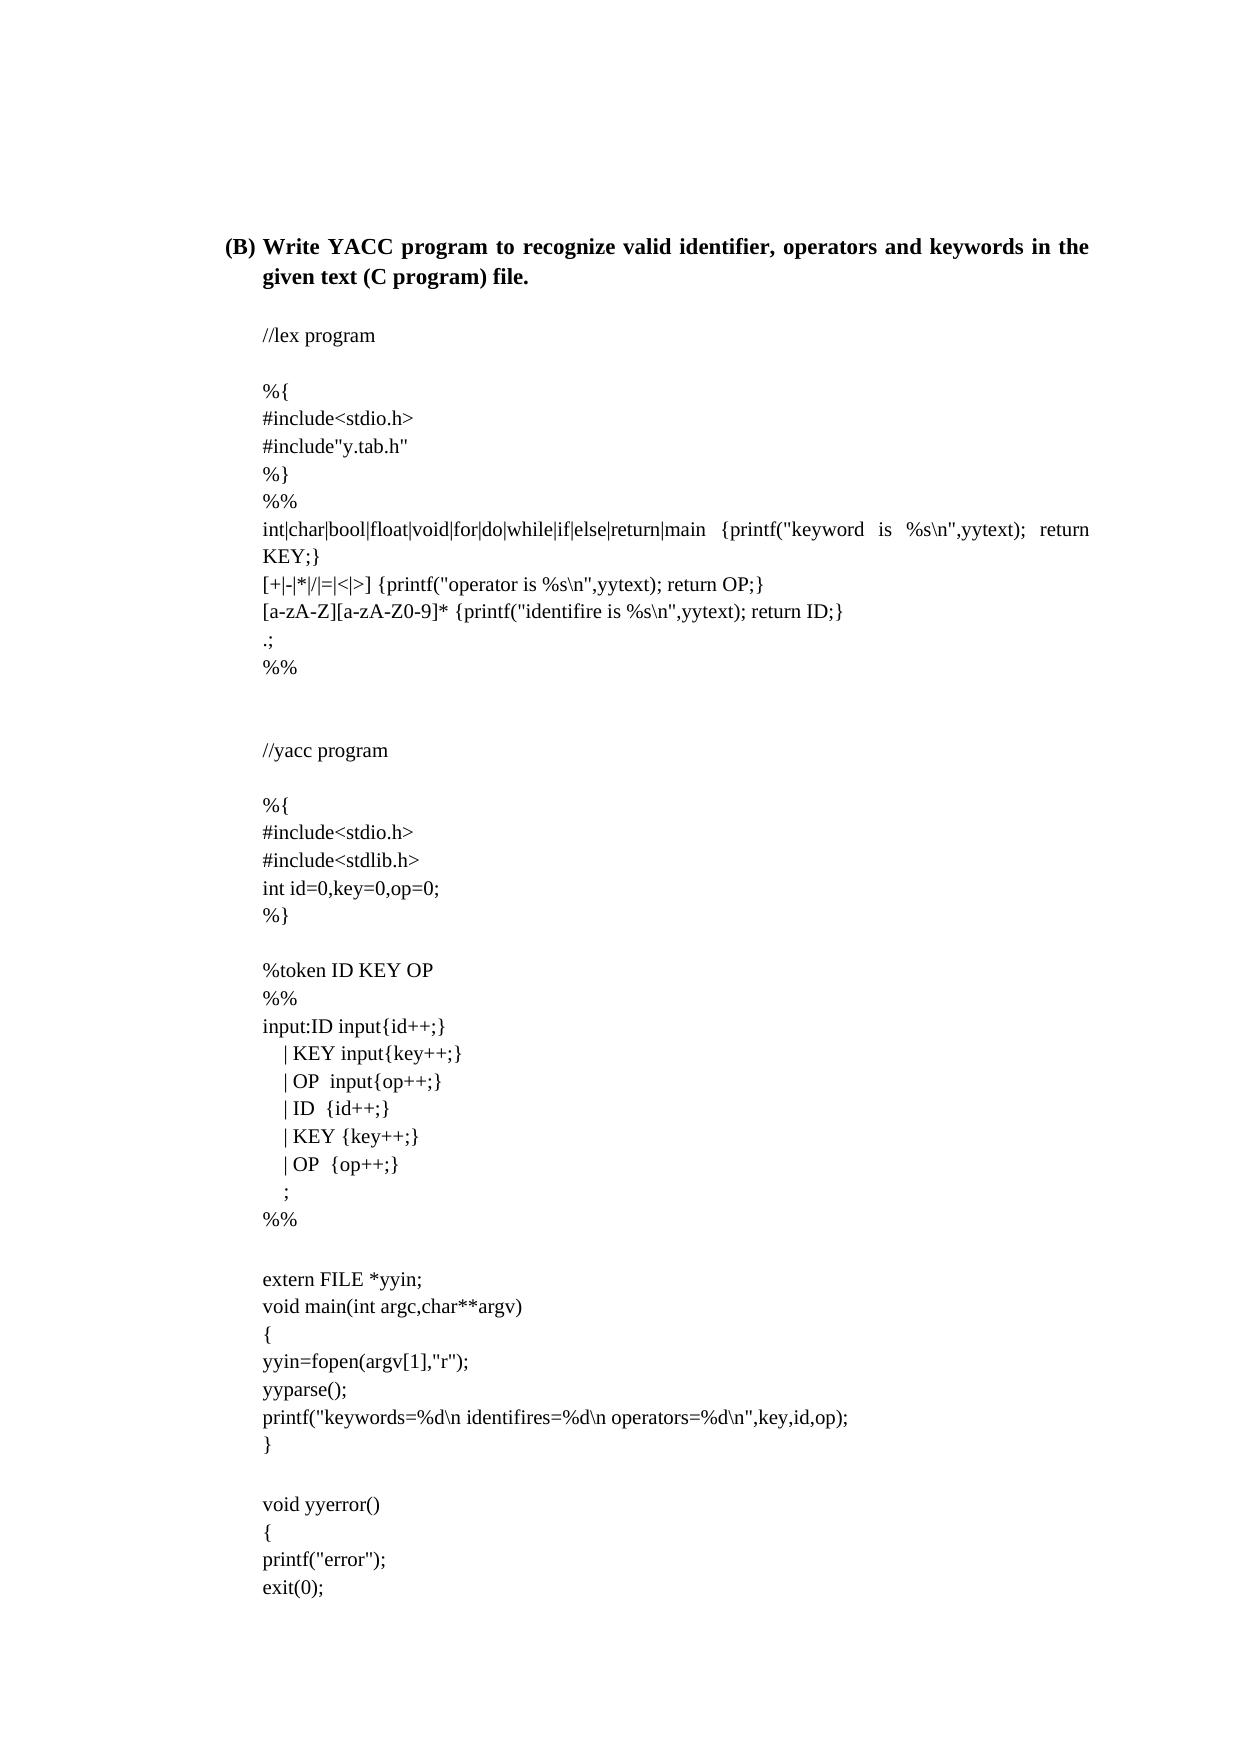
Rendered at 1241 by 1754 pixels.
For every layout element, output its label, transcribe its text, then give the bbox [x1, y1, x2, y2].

list #include<stdio.h> [262, 406, 1090, 430]
list | KEY {key++;} [262, 1124, 1090, 1148]
list .; [262, 627, 1090, 651]
list yyparse(); [262, 1377, 1090, 1401]
list yyin=fopen(argv[1],"r"); [262, 1349, 1090, 1373]
list ; [262, 1179, 1090, 1203]
list %{ [262, 793, 1090, 817]
list #include<stdio.h> [262, 820, 1090, 844]
list printf("keywords=%d\n identifires=%d\n operators=%d\n",key,id,op); [262, 1404, 1090, 1429]
list //yacc program [262, 737, 1090, 762]
list | ID {id++;} [262, 1096, 1090, 1120]
list %} [262, 903, 1090, 927]
list %} [262, 461, 1090, 486]
list int|char|bool|float|void|for|do|while|if|else|return|main {printf("keyword is %s\n",yytext); return KEY;} [262, 517, 1090, 568]
list #include"y.tab.h" [262, 434, 1090, 458]
list | KEY input{key++;} [262, 1041, 1090, 1065]
list [+|-|*|/|=|<|>] {printf("operator is %s\n",yytext); return OP;} [262, 572, 1090, 596]
list [a-zA-Z][a-zA-Z0-9]* {printf("identifire is %s\n",yytext); return ID;} [262, 599, 1090, 623]
list Write YACC program to recognize valid identifier, operators and keywords in the given text (C program) file. [225, 233, 1090, 289]
list %% [262, 986, 1090, 1010]
list | OP input{op++;} [262, 1069, 1090, 1093]
list void main(int argc,char**argv) [262, 1294, 1090, 1318]
list extern FILE *yyin; [262, 1267, 1090, 1291]
list %% [262, 489, 1090, 513]
list %{ [262, 379, 1090, 403]
list %token ID KEY OP [262, 958, 1090, 982]
list %% [262, 1207, 1090, 1231]
list printf("error"); [262, 1547, 1090, 1571]
list //lex program [262, 323, 1090, 347]
list %% [262, 655, 1090, 679]
list | OP {op++;} [262, 1152, 1090, 1176]
list int id=0,key=0,op=0; [262, 876, 1090, 899]
list exit(0); [262, 1575, 1090, 1599]
list } [262, 1432, 1090, 1456]
list { [262, 1519, 1090, 1544]
list { [262, 1322, 1090, 1346]
list #include<stdlib.h> [262, 848, 1090, 872]
list void yyerror() [262, 1492, 1090, 1516]
list input:ID input{id++;} [262, 1013, 1090, 1038]
